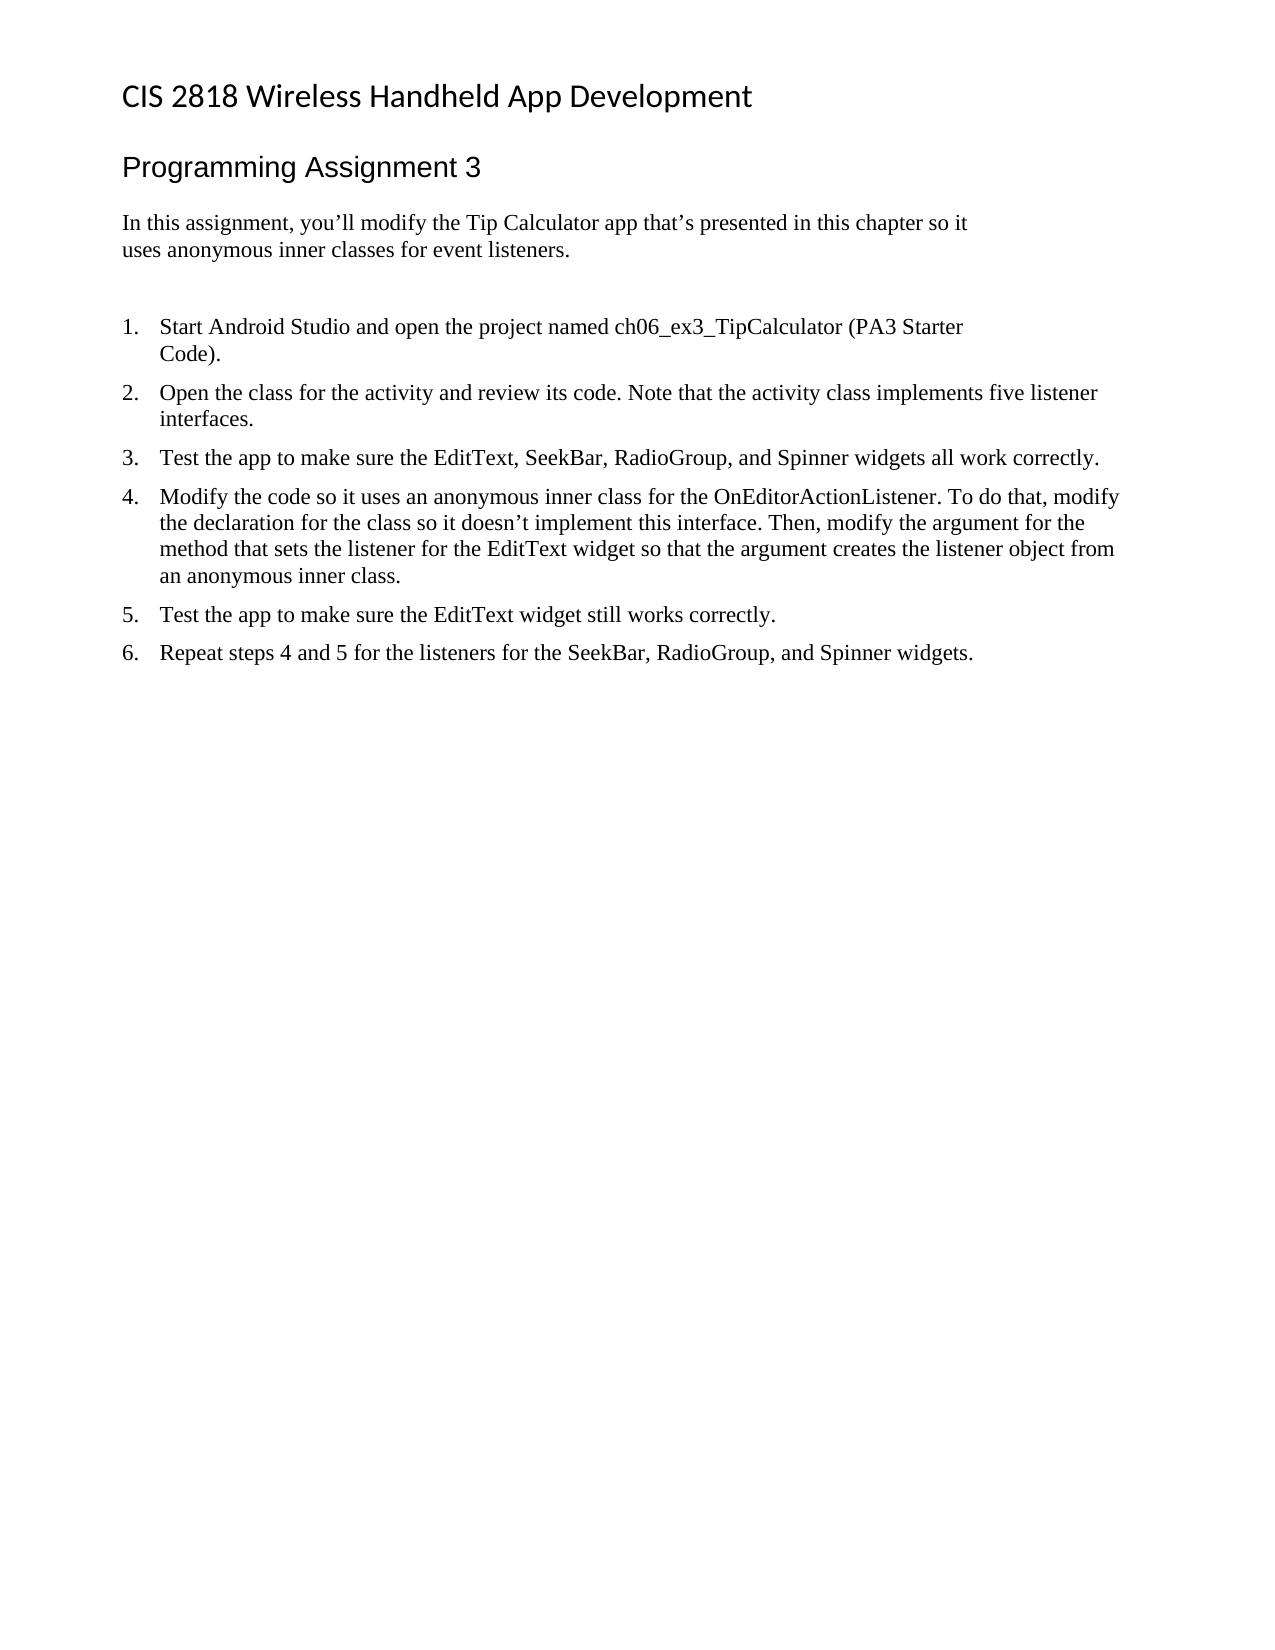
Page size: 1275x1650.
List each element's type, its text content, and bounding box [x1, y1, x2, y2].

text Programming Assignment 3 [122, 150, 1125, 183]
list Modify the code so it uses an anonymous inner class for the OnEditorActionListener. To do that, modify the declaration for the class so it doesn’t implement this interface. Then, modify the argument for the method that sets the listener for the EditText widget so that the argument creates the listener object from an anonymous inner class. [122, 483, 1125, 588]
list Start Android Studio and open the project named ch06_ex3_TipCalculator (PA3 Starter Code). [122, 313, 994, 366]
list Repeat steps 4 and 5 for the listeners for the SeekBar, RadioGroup, and Spinner widgets. [122, 639, 1125, 666]
list Test the app to make sure the EditText, SeekBar, RadioGroup, and Spinner widgets all work correctly. [122, 444, 1125, 470]
text In this assignment, you’ll modify the Tip Calculator app that’s presented in this chapter so it uses anonymous inner classes for event listeners. [122, 209, 994, 262]
list Open the class for the activity and review its code. Note that the activity class implements five listener interfaces. [122, 379, 1125, 431]
list Test the app to make sure the EditText widget still works correctly. [122, 601, 1125, 627]
